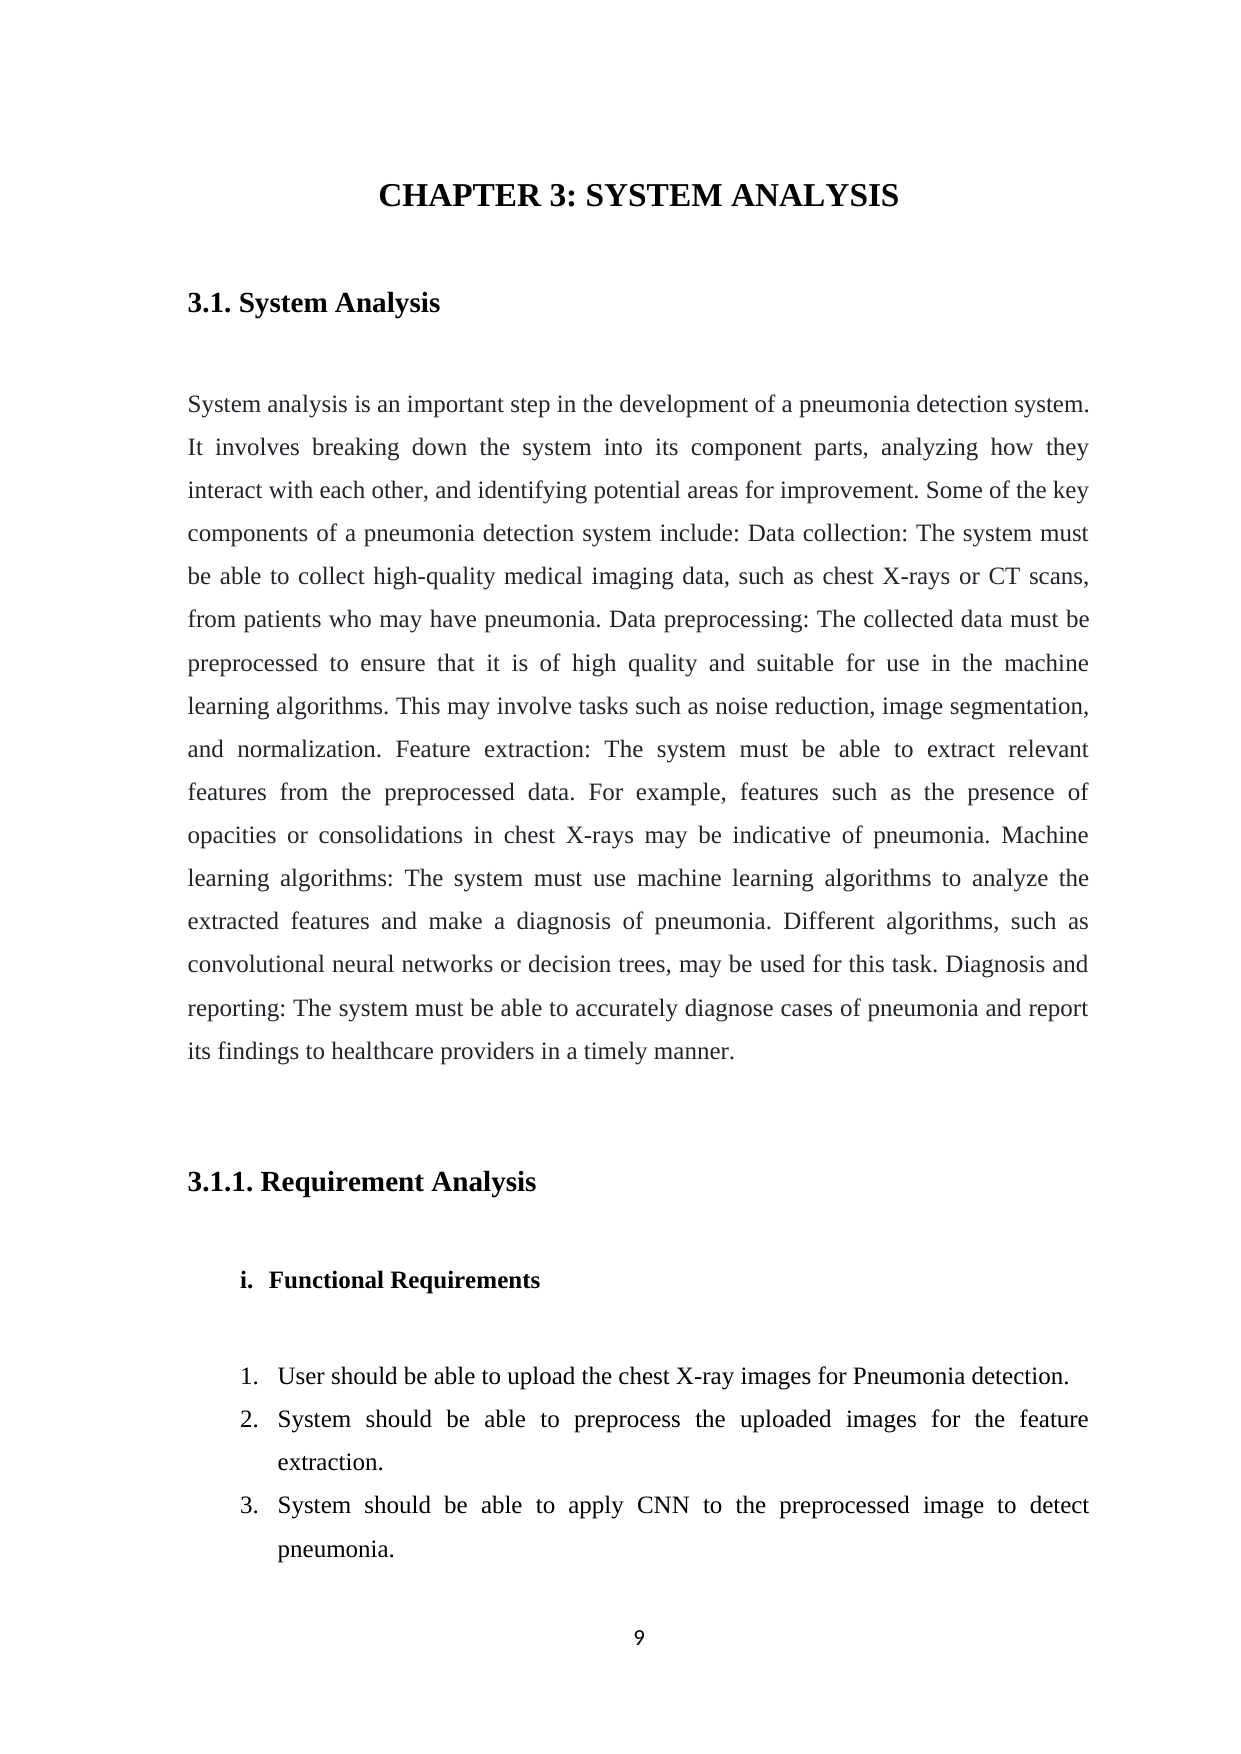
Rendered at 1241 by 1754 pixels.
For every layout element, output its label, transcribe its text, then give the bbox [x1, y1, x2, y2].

subtitle 3.1.1. Requirement Analysis [187, 1164, 1090, 1197]
subtitle CHAPTER 3: SYSTEM ANALYSIS [187, 175, 1090, 213]
text System analysis is an important step in the development of a pneumonia detection system. It involves breaking down the system into its component parts, analyzing how they interact with each other, and identifying potential areas for improvement. Some of the key components of a pneumonia detection system include: Data collection: The system must be able to collect high-quality medical imaging data, such as chest X-rays or CT scans, from patients who may have pneumonia. Data preprocessing: The collected data must be preprocessed to ensure that it is of high quality and suitable for use in the machine learning algorithms. This may involve tasks such as noise reduction, image segmentation, and normalization. Feature extraction: The system must be able to extract relevant features from the preprocessed data. For example, features such as the presence of opacities or consolidations in chest X-rays may be indicative of pneumonia. Machine learning algorithms: The system must use machine learning algorithms to analyze the extracted features and make a diagnosis of pneumonia. Different algorithms, such as convolutional neural networks or decision trees, may be used for this task. Diagnosis and reporting: The system must be able to accurately diagnose cases of pneumonia and report its findings to healthcare providers in a timely manner. [187, 568, 1090, 713]
list User should be able to upload the chest X-ray images for Pneumonia detection. [240, 1361, 1090, 1390]
text System analysis is an important step in the development of a pneumonia detection system. It involves breaking down the system into its component parts, analyzing how they interact with each other, and identifying potential areas for improvement. Some of the key components of a pneumonia detection system include: Data collection: The system must be able to collect high-quality medical imaging data, such as chest X-rays or CT scans, from patients who may have pneumonia. Data preprocessing: The collected data must be preprocessed to ensure that it is of high quality and suitable for use in the machine learning algorithms. This may involve tasks such as noise reduction, image segmentation, and normalization. Feature extraction: The system must be able to extract relevant features from the preprocessed data. For example, features such as the presence of opacities or consolidations in chest X-rays may be indicative of pneumonia. Machine learning algorithms: The system must use machine learning algorithms to analyze the extracted features and make a diagnosis of pneumonia. Different algorithms, such as convolutional neural networks or decision trees, may be used for this task. Diagnosis and reporting: The system must be able to accurately diagnose cases of pneumonia and report its findings to healthcare providers in a timely manner. [187, 714, 1090, 885]
subtitle 3.1. System Analysis [187, 286, 1090, 319]
list System should be able to apply CNN to the preprocessed image to detect pneumonia. [240, 1491, 1090, 1562]
text System analysis is an important step in the development of a pneumonia detection system. It involves breaking down the system into its component parts, analyzing how they interact with each other, and identifying potential areas for improvement. Some of the key components of a pneumonia detection system include: Data collection: The system must be able to collect high-quality medical imaging data, such as chest X-rays or CT scans, from patients who may have pneumonia. Data preprocessing: The collected data must be preprocessed to ensure that it is of high quality and suitable for use in the machine learning algorithms. This may involve tasks such as noise reduction, image segmentation, and normalization. Feature extraction: The system must be able to extract relevant features from the preprocessed data. For example, features such as the presence of opacities or consolidations in chest X-rays may be indicative of pneumonia. Machine learning algorithms: The system must use machine learning algorithms to analyze the extracted features and make a diagnosis of pneumonia. Different algorithms, such as convolutional neural networks or decision trees, may be used for this task. Diagnosis and reporting: The system must be able to accurately diagnose cases of pneumonia and report its findings to healthcare providers in a timely manner. [187, 389, 1090, 567]
text System analysis is an important step in the development of a pneumonia detection system. It involves breaking down the system into its component parts, analyzing how they interact with each other, and identifying potential areas for improvement. Some of the key components of a pneumonia detection system include: Data collection: The system must be able to collect high-quality medical imaging data, such as chest X-rays or CT scans, from patients who may have pneumonia. Data preprocessing: The collected data must be preprocessed to ensure that it is of high quality and suitable for use in the machine learning algorithms. This may involve tasks such as noise reduction, image segmentation, and normalization. Feature extraction: The system must be able to extract relevant features from the preprocessed data. For example, features such as the presence of opacities or consolidations in chest X-rays may be indicative of pneumonia. Machine learning algorithms: The system must use machine learning algorithms to analyze the extracted features and make a diagnosis of pneumonia. Different algorithms, such as convolutional neural networks or decision trees, may be used for this task. Diagnosis and reporting: The system must be able to accurately diagnose cases of pneumonia and report its findings to healthcare providers in a timely manner. [187, 886, 1090, 1015]
subtitle Functional Requirements [225, 1265, 1090, 1294]
list System should be able to preprocess the uploaded images for the feature extraction. [240, 1404, 1090, 1476]
